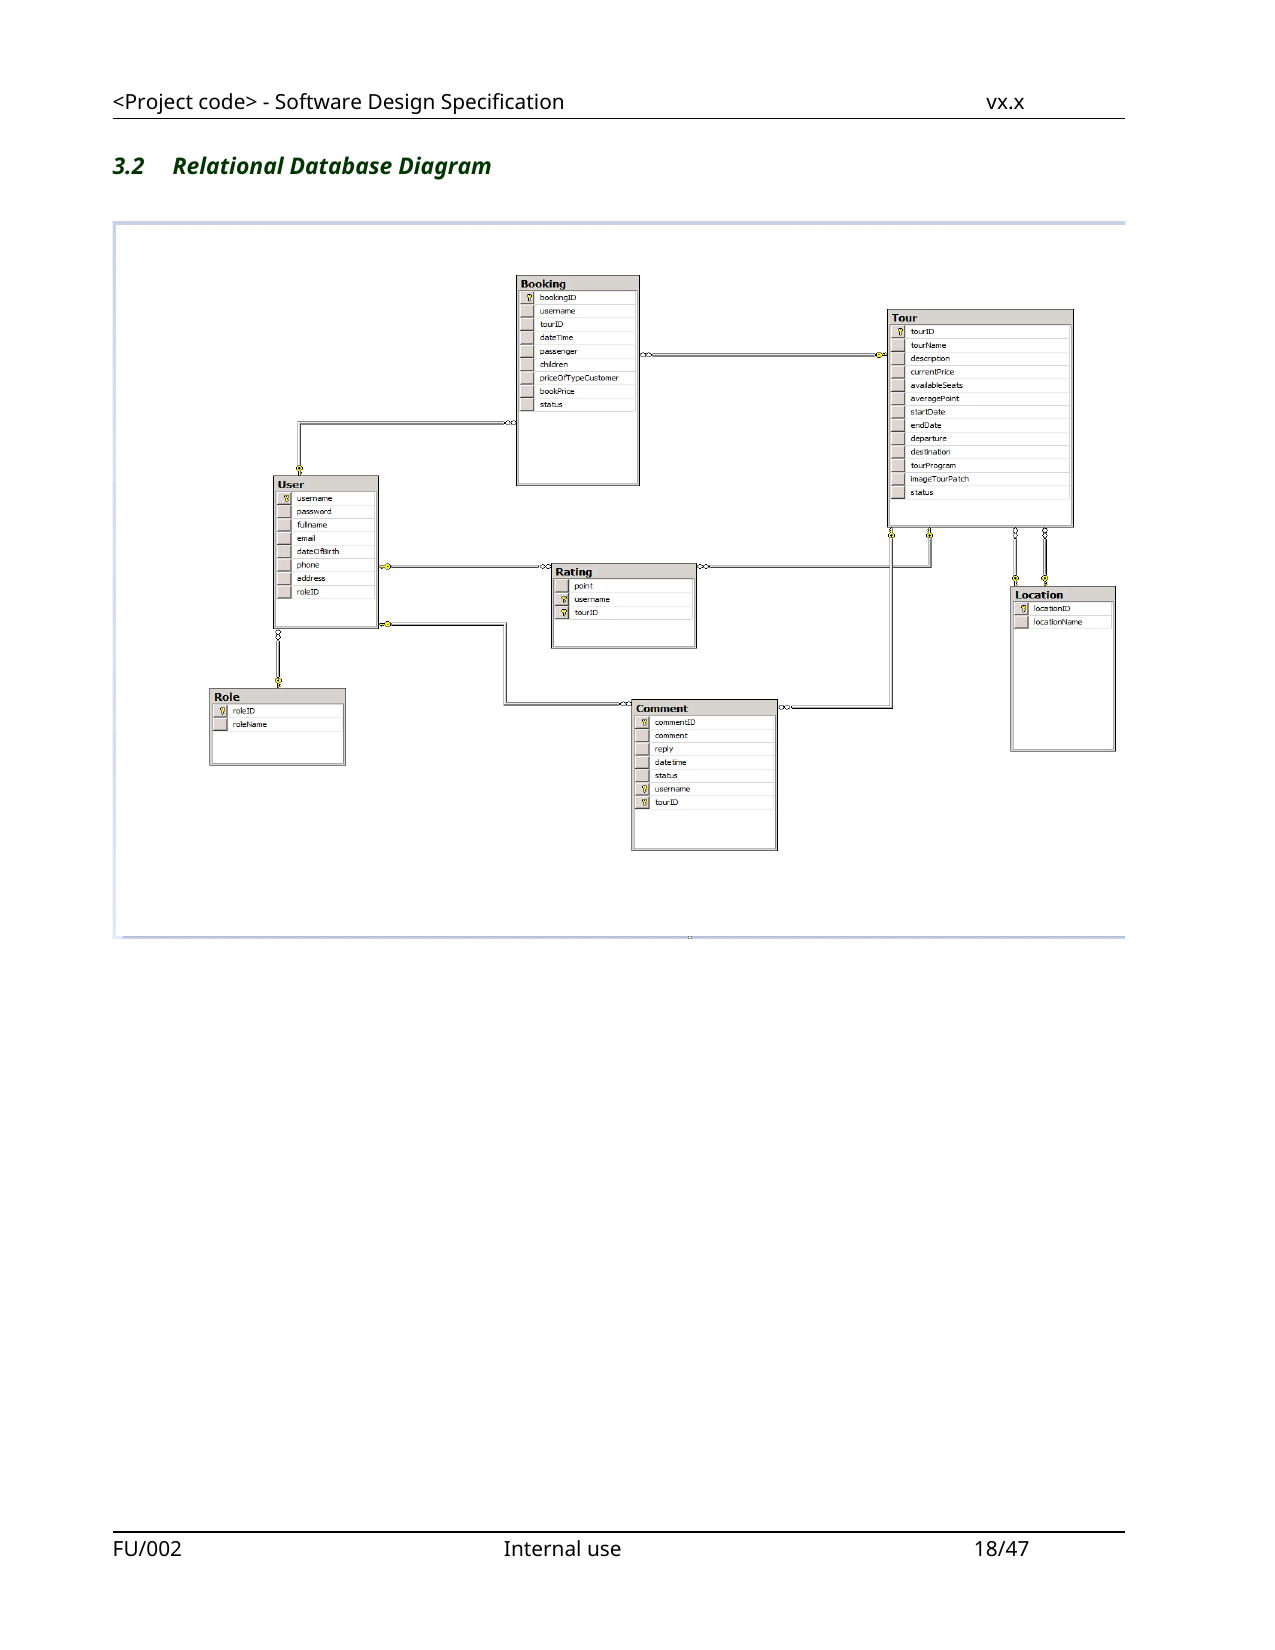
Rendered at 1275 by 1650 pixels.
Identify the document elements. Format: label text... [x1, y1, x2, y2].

picture [112, 221, 1125, 939]
subtitle Relational Database Diagram [112, 150, 1125, 181]
